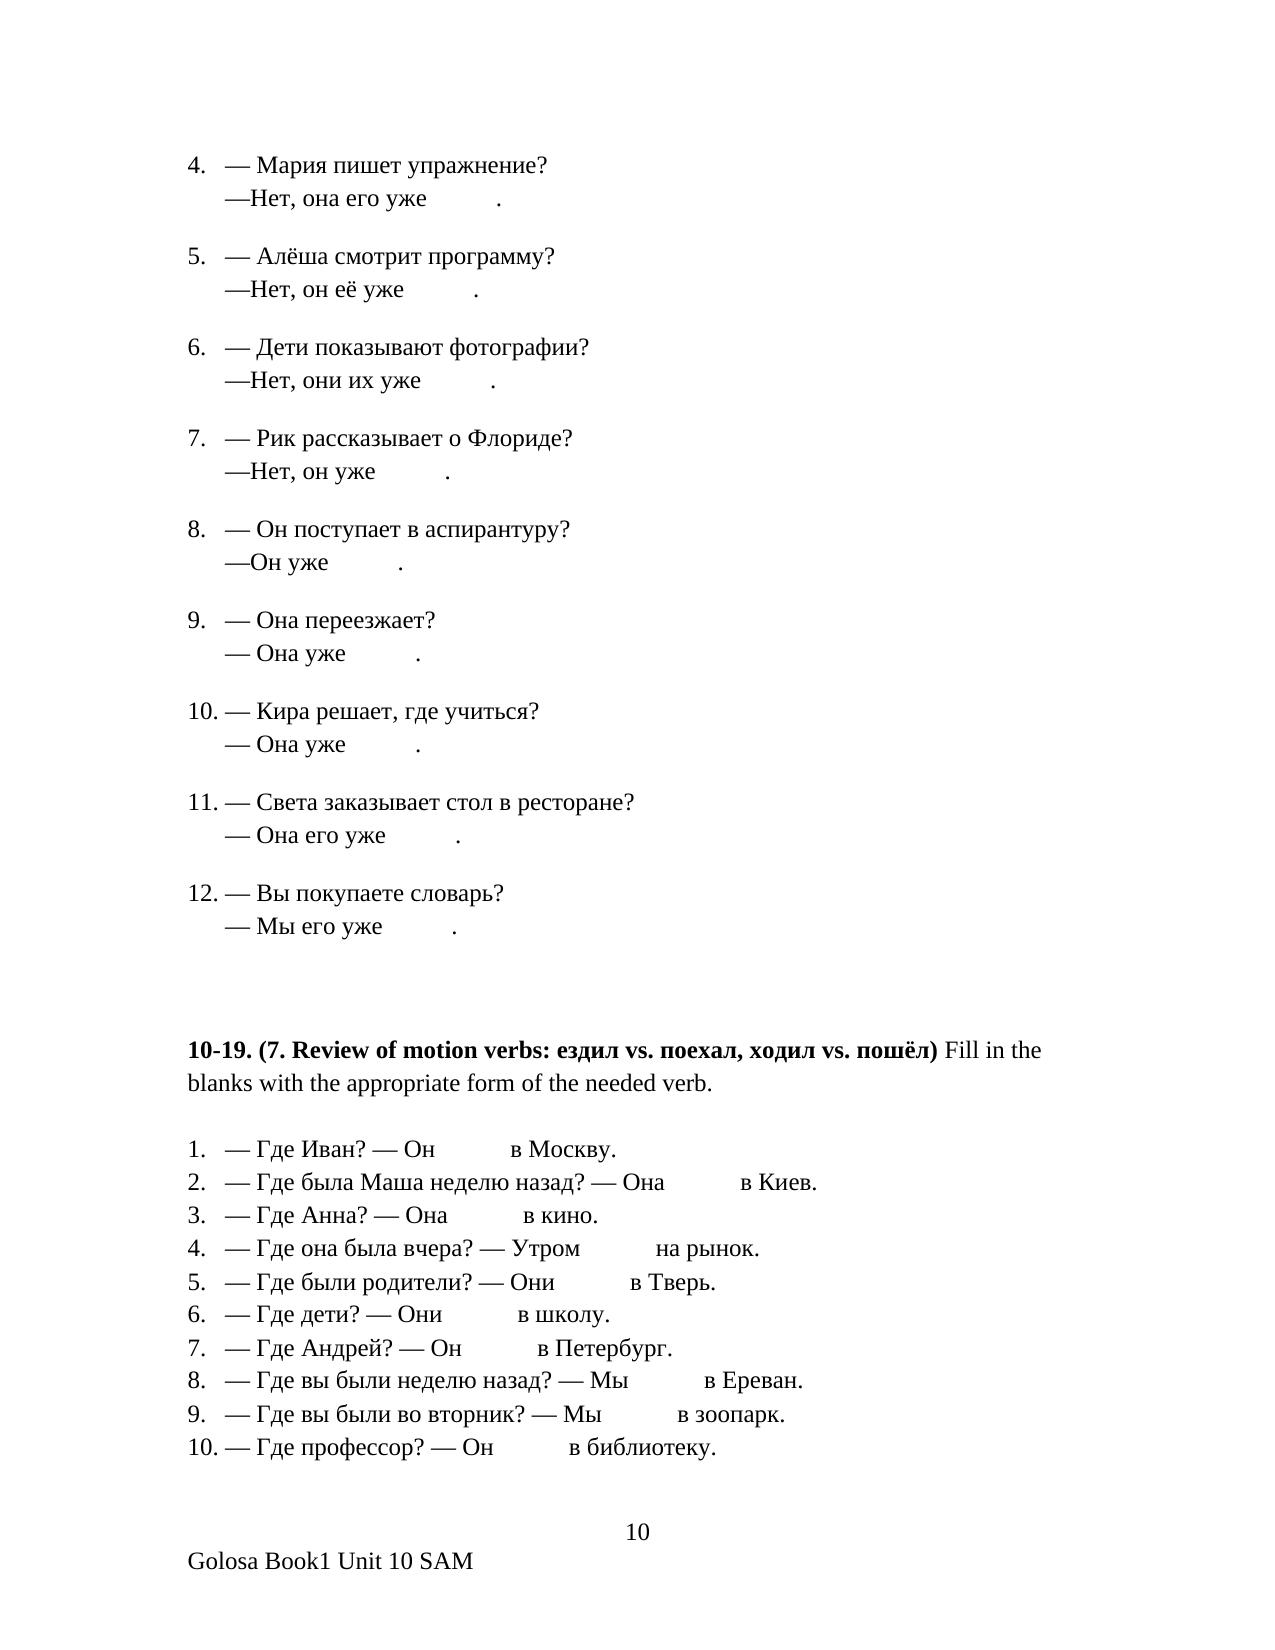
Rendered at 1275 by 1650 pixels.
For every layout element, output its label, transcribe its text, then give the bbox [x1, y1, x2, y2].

text 9. — Она переезжает? — Она уже . [187, 605, 1087, 667]
text 5. — Алёша смотрит программу? —Нет, он её уже . [187, 241, 1087, 303]
text 8. — Он поступает в аспирантуру? —Он уже . [187, 514, 1087, 576]
text 7. — Рик рассказывает о Флориде? —Нет, он уже . [187, 423, 1087, 485]
text 7. — Где Андрей? — Он в Петербург. [187, 1333, 1087, 1361]
text 2. — Где была Маша неделю назад? — Она в Киев. [187, 1167, 1087, 1196]
text 10-19. (7. Review of motion verbs: ездил vs. поехал, ходил vs. пошёл) Fill in the blanks with the appropriate form of the needed verb. [187, 1035, 1087, 1097]
text 6. — Дети показывают фотографии? —Нет, они их уже . [187, 332, 1087, 394]
text 11. — Света заказывает стол в ресторане? — Она его уже . [187, 787, 1087, 849]
text 1. — Где Иван? — Он в Москву. [187, 1134, 1087, 1163]
text 9. — Где вы были во вторник? — Мы в зоопарк. [187, 1399, 1087, 1427]
text 6. — Где дети? — Они в школу. [187, 1299, 1087, 1328]
text 8. — Где вы были неделю назад? — Мы в Ереван. [187, 1366, 1087, 1394]
text 12. — Вы покупаете словарь? — Мы его уже . [187, 878, 1087, 940]
text 10. — Кира решает, где учиться? — Она уже . [187, 696, 1087, 758]
text 5. — Где были родители? — Они в Тверь. [187, 1267, 1087, 1295]
text 3. — Где Анна? — Она в кино. [187, 1201, 1087, 1229]
text 4. — Где она была вчера? — Утром на рынок. [187, 1233, 1087, 1262]
text 4. — Мария пишет упражнение? —Нет, она его уже . [187, 150, 1087, 212]
text 10. — Где профессор? — Он в библиотеку. [187, 1432, 1087, 1460]
